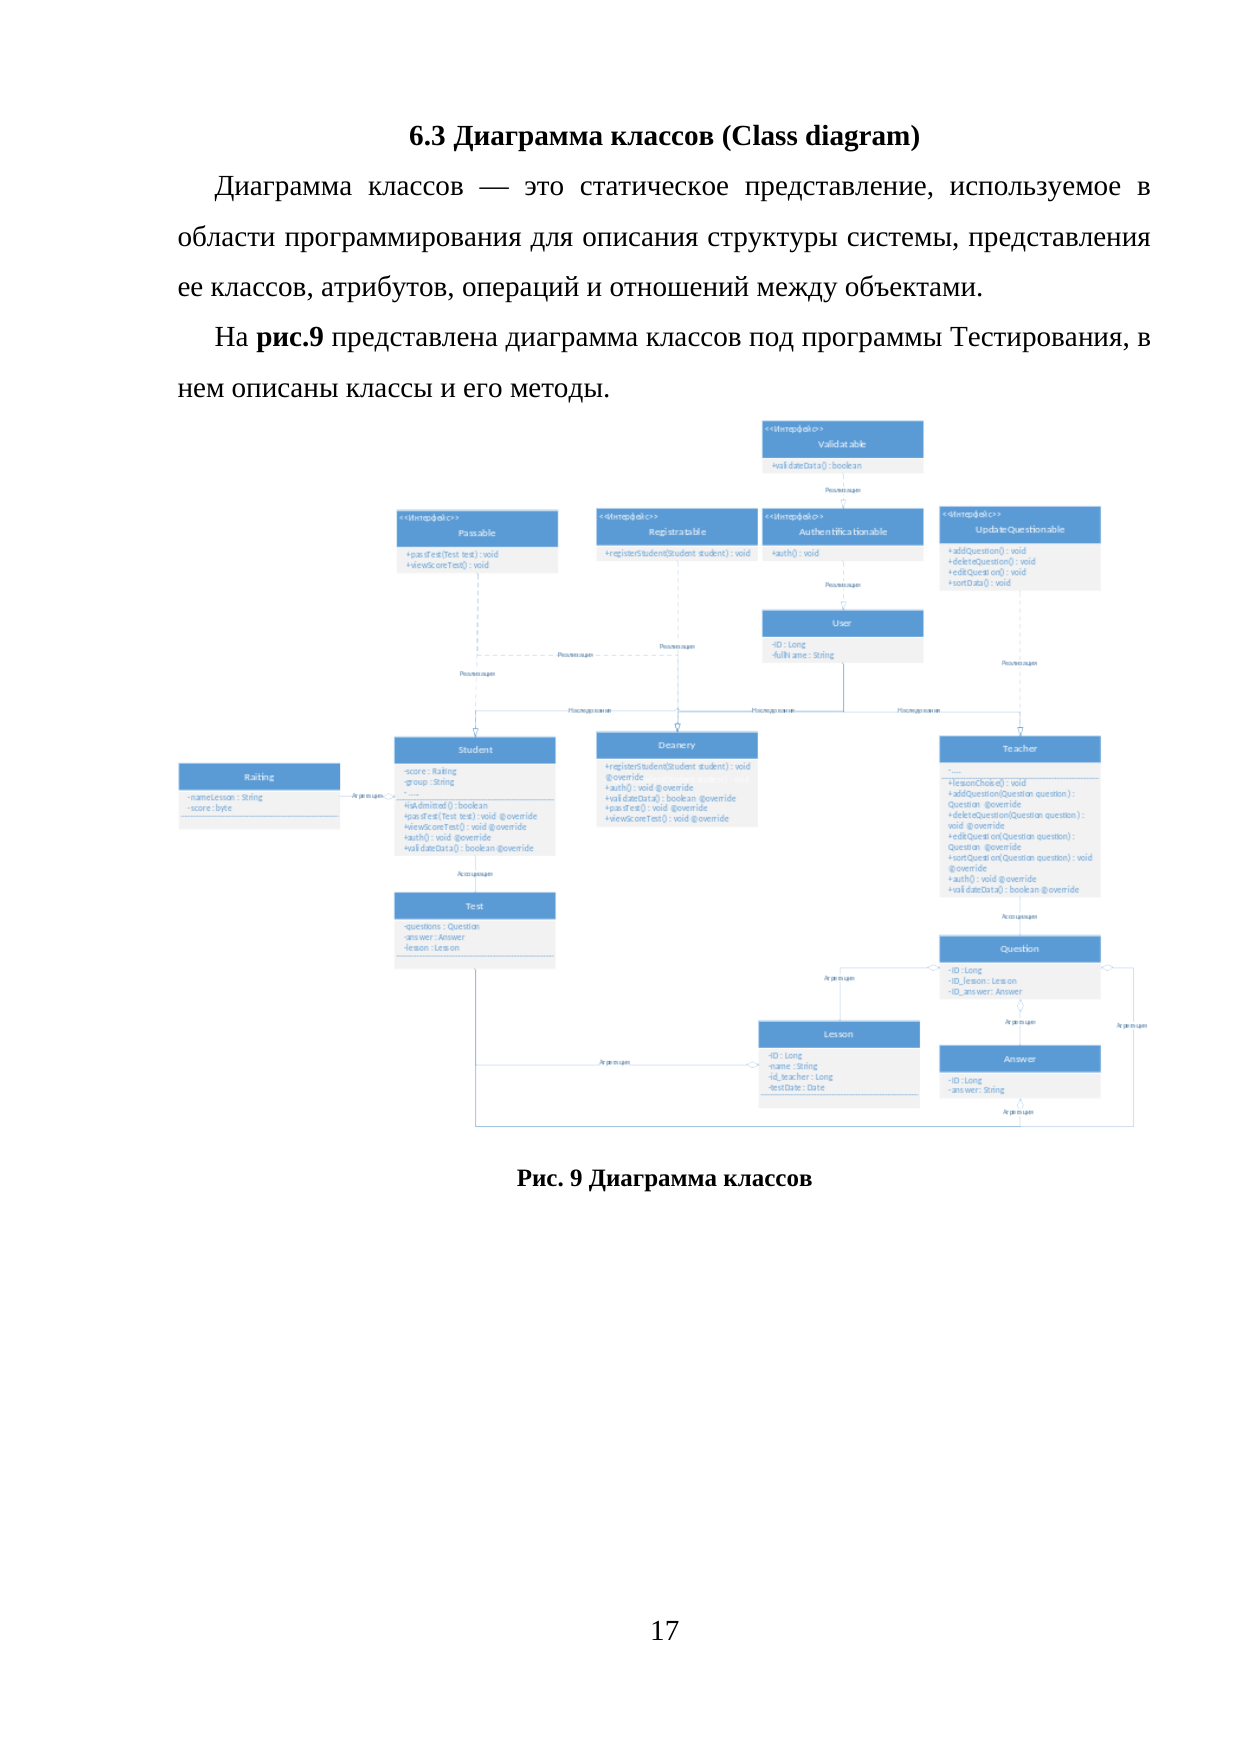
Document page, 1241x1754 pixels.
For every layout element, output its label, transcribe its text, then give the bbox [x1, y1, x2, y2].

text На рис.9 представлена диаграмма классов под программы Тестирования, в нем описаны классы и его методы. [177, 319, 1152, 403]
text Рис. 9 Диаграмма классов [177, 1163, 1152, 1192]
text Диаграмма классов — это статическое представление, используемое в области программирования для описания структуры системы, представления ее классов, атрибутов, операций и отношений между объектами. [177, 168, 1152, 303]
list Диаграмма классов (Сlass diagram) [177, 118, 1152, 152]
